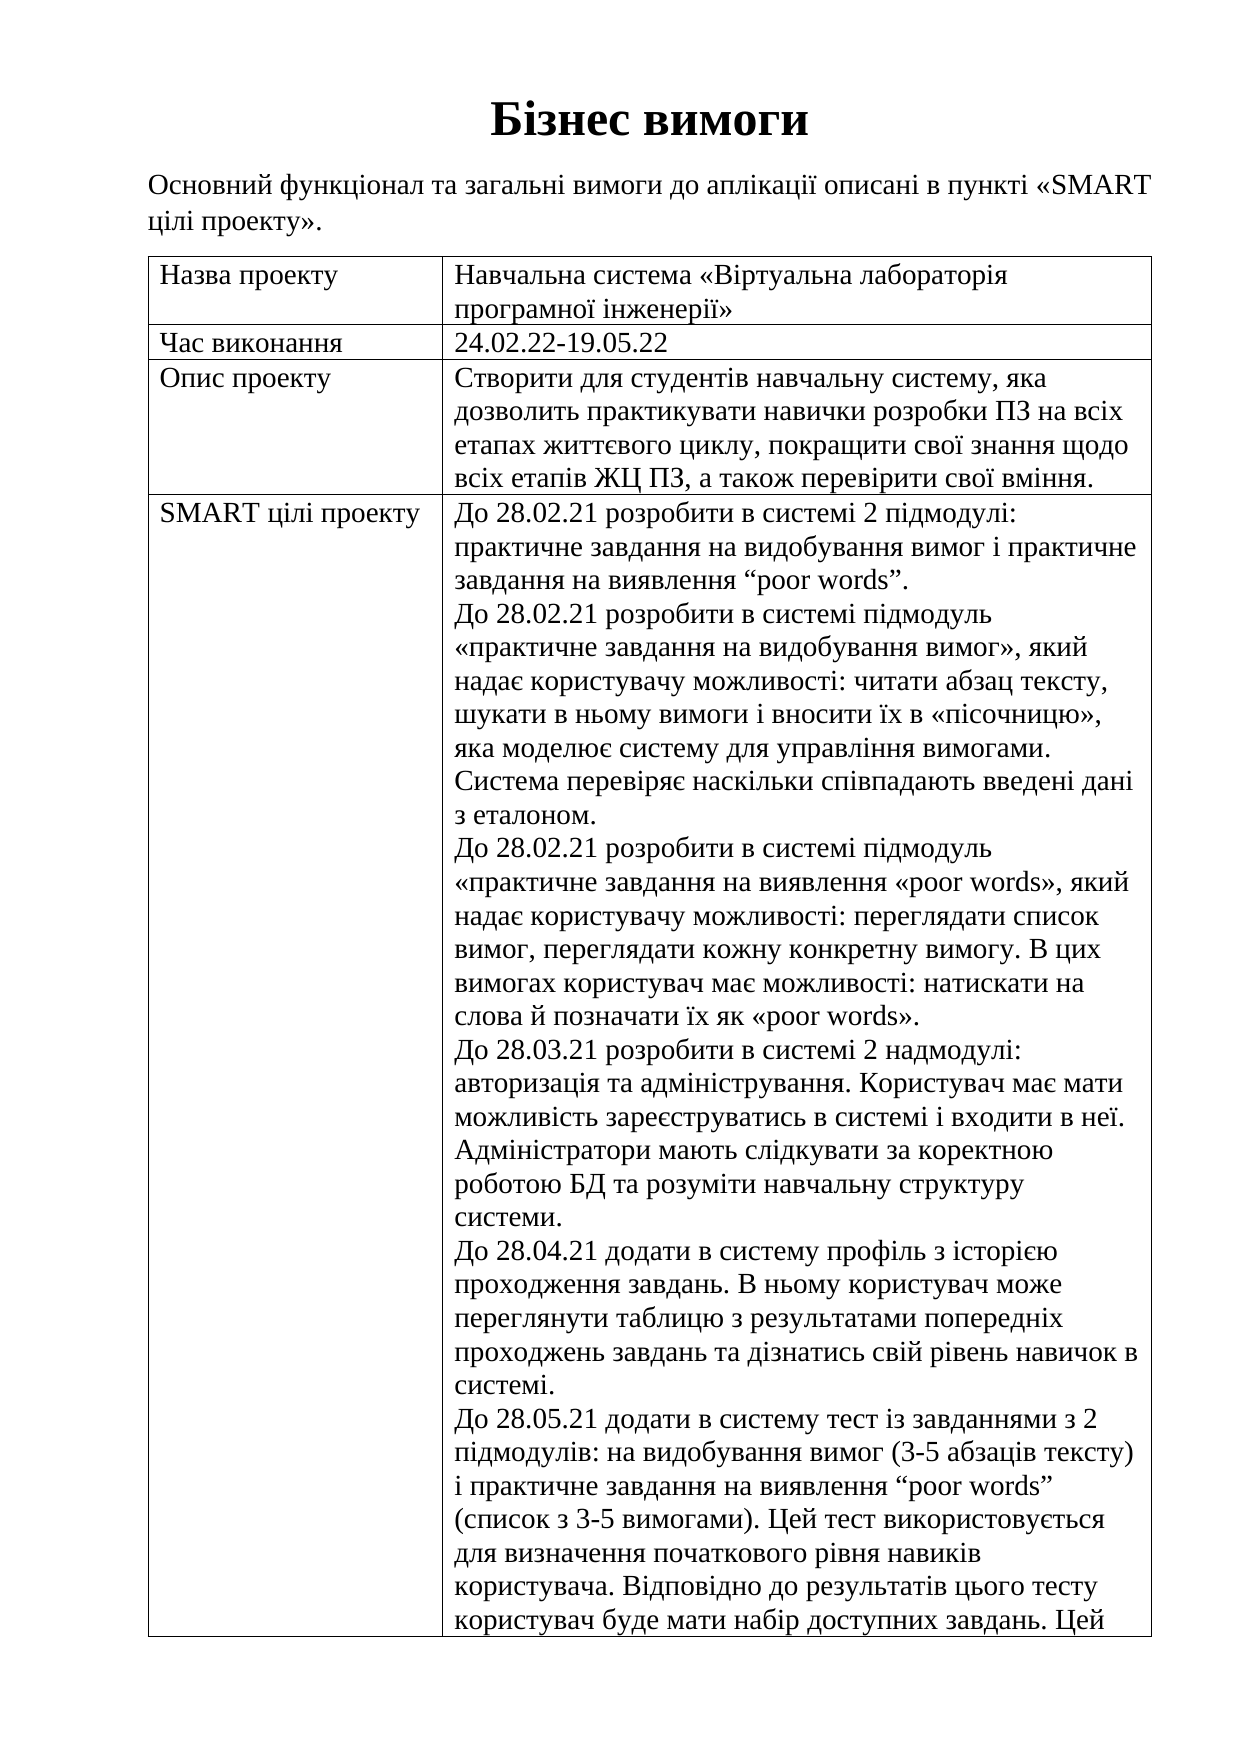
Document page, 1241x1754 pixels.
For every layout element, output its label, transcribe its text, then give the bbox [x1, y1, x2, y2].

table_cell Час виконання [149, 325, 442, 359]
table_header Навчальна система «Віртуальна лабораторія програмної інженерії» [443, 257, 1151, 324]
text Бізнес вимоги [148, 88, 1152, 146]
table_header Назва проекту [149, 257, 442, 324]
text Основний функціонал та загальні вимоги до аплікації описані в пункті «SMART цілі проекту». [148, 167, 1152, 237]
table_cell Опис проекту [149, 360, 442, 494]
table_cell 24.02.22-19.05.22 [443, 325, 1151, 359]
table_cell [443, 495, 1151, 1636]
table_cell Створити для студентів навчальну систему, яка дозволить практикувати навички розробки ПЗ на всіх етапах життєвого циклу, покращити свої знання щодо всіх етапів ЖЦ ПЗ, а також перевірити свої вміння. [443, 360, 1151, 494]
table_cell SMART цілі проекту [149, 495, 442, 1636]
